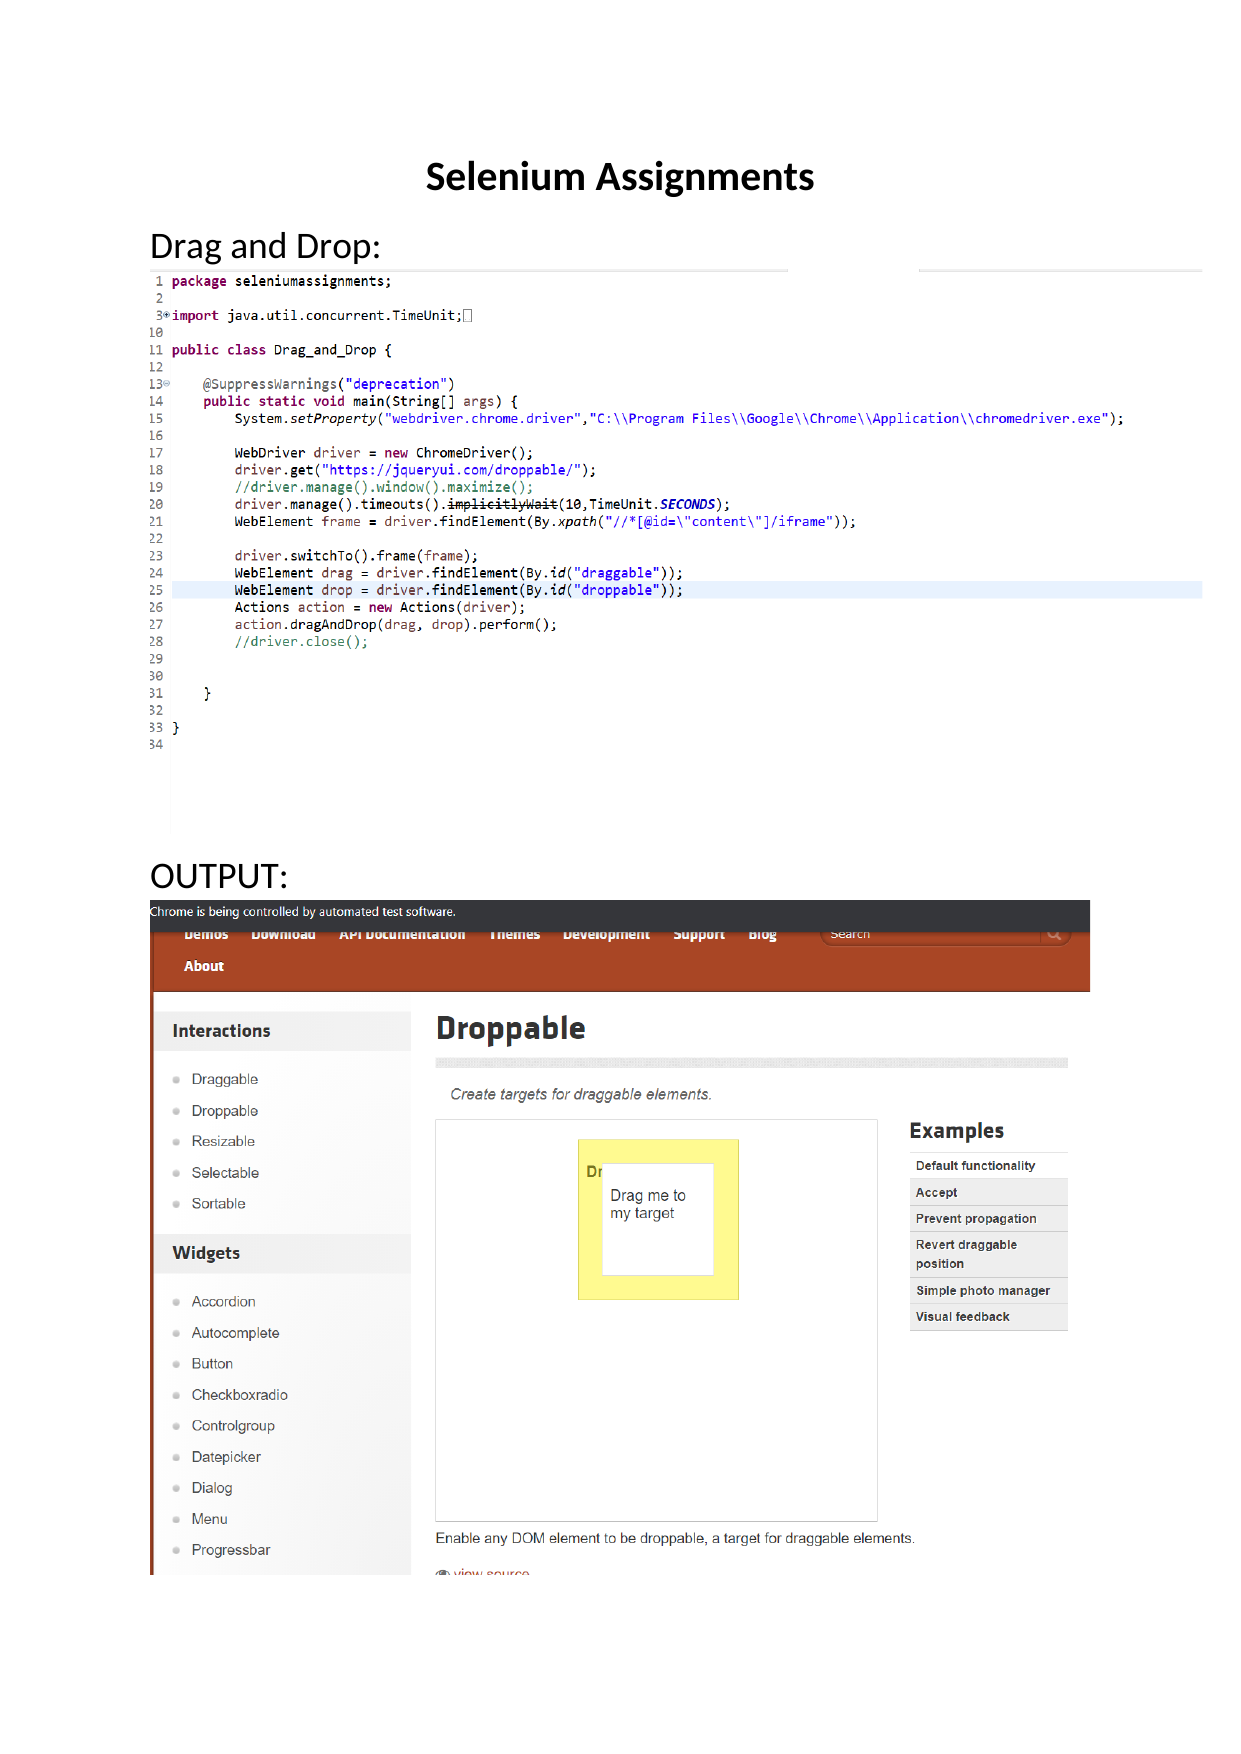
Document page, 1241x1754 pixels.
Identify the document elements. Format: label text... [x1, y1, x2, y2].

text Selenium Assignments [150, 150, 1090, 201]
text Drag and Drop: [150, 222, 1090, 269]
text OUTPUT: [150, 852, 1090, 900]
picture [150, 269, 1203, 834]
picture [150, 900, 1091, 1575]
